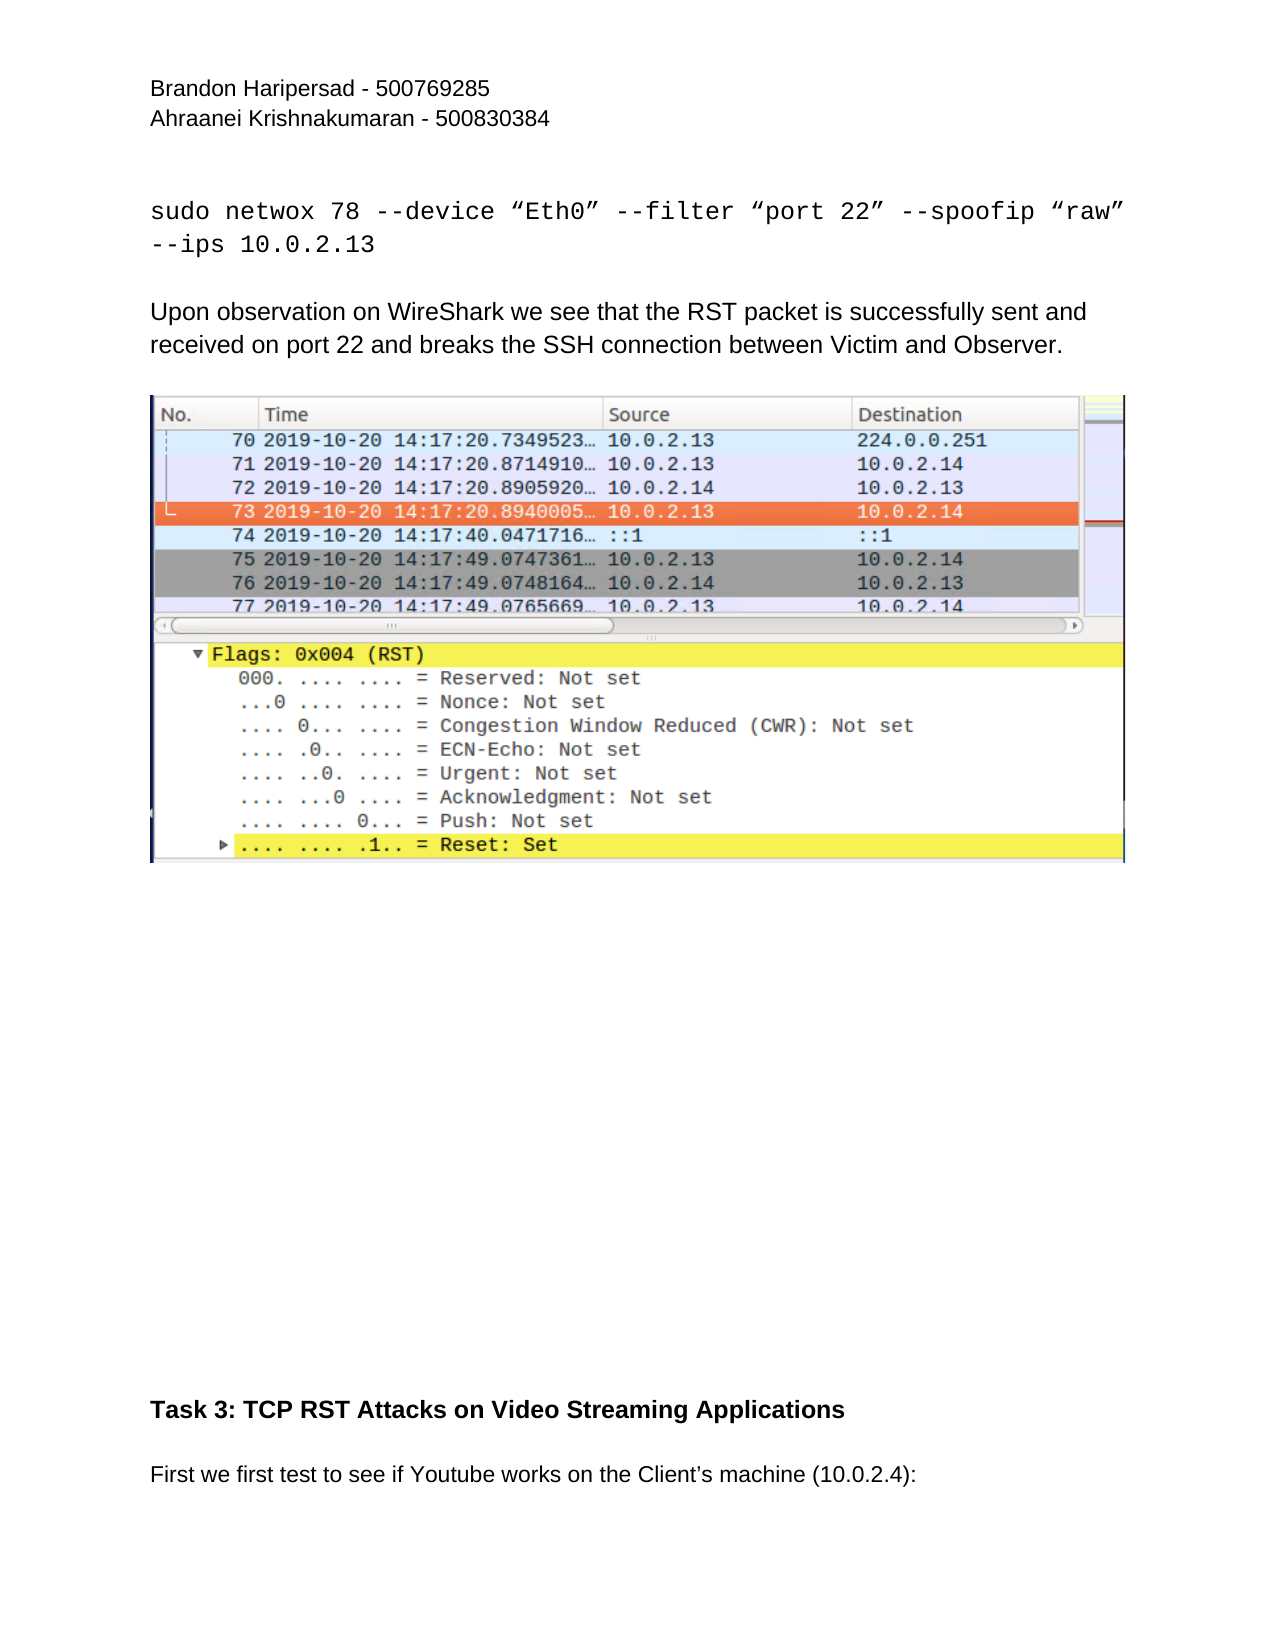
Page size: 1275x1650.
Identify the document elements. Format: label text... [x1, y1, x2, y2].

text First we first test to see if Youtube works on the Client’s machine (10.0.2.4): [150, 1461, 1125, 1487]
text Task 3: TCP RST Attacks on Video Streaming Applications [150, 1394, 1125, 1423]
text sudo netwox 78 --device “Eth0” --filter “port 22” --spoofip “raw” --ips 10.0.2.13 [150, 199, 1125, 259]
text Upon observation on WireShark we see that the RST packet is successfully sent and received on port 22 and breaks the SSH connection between Victim and Observer. [150, 297, 1125, 358]
picture [150, 395, 1125, 863]
